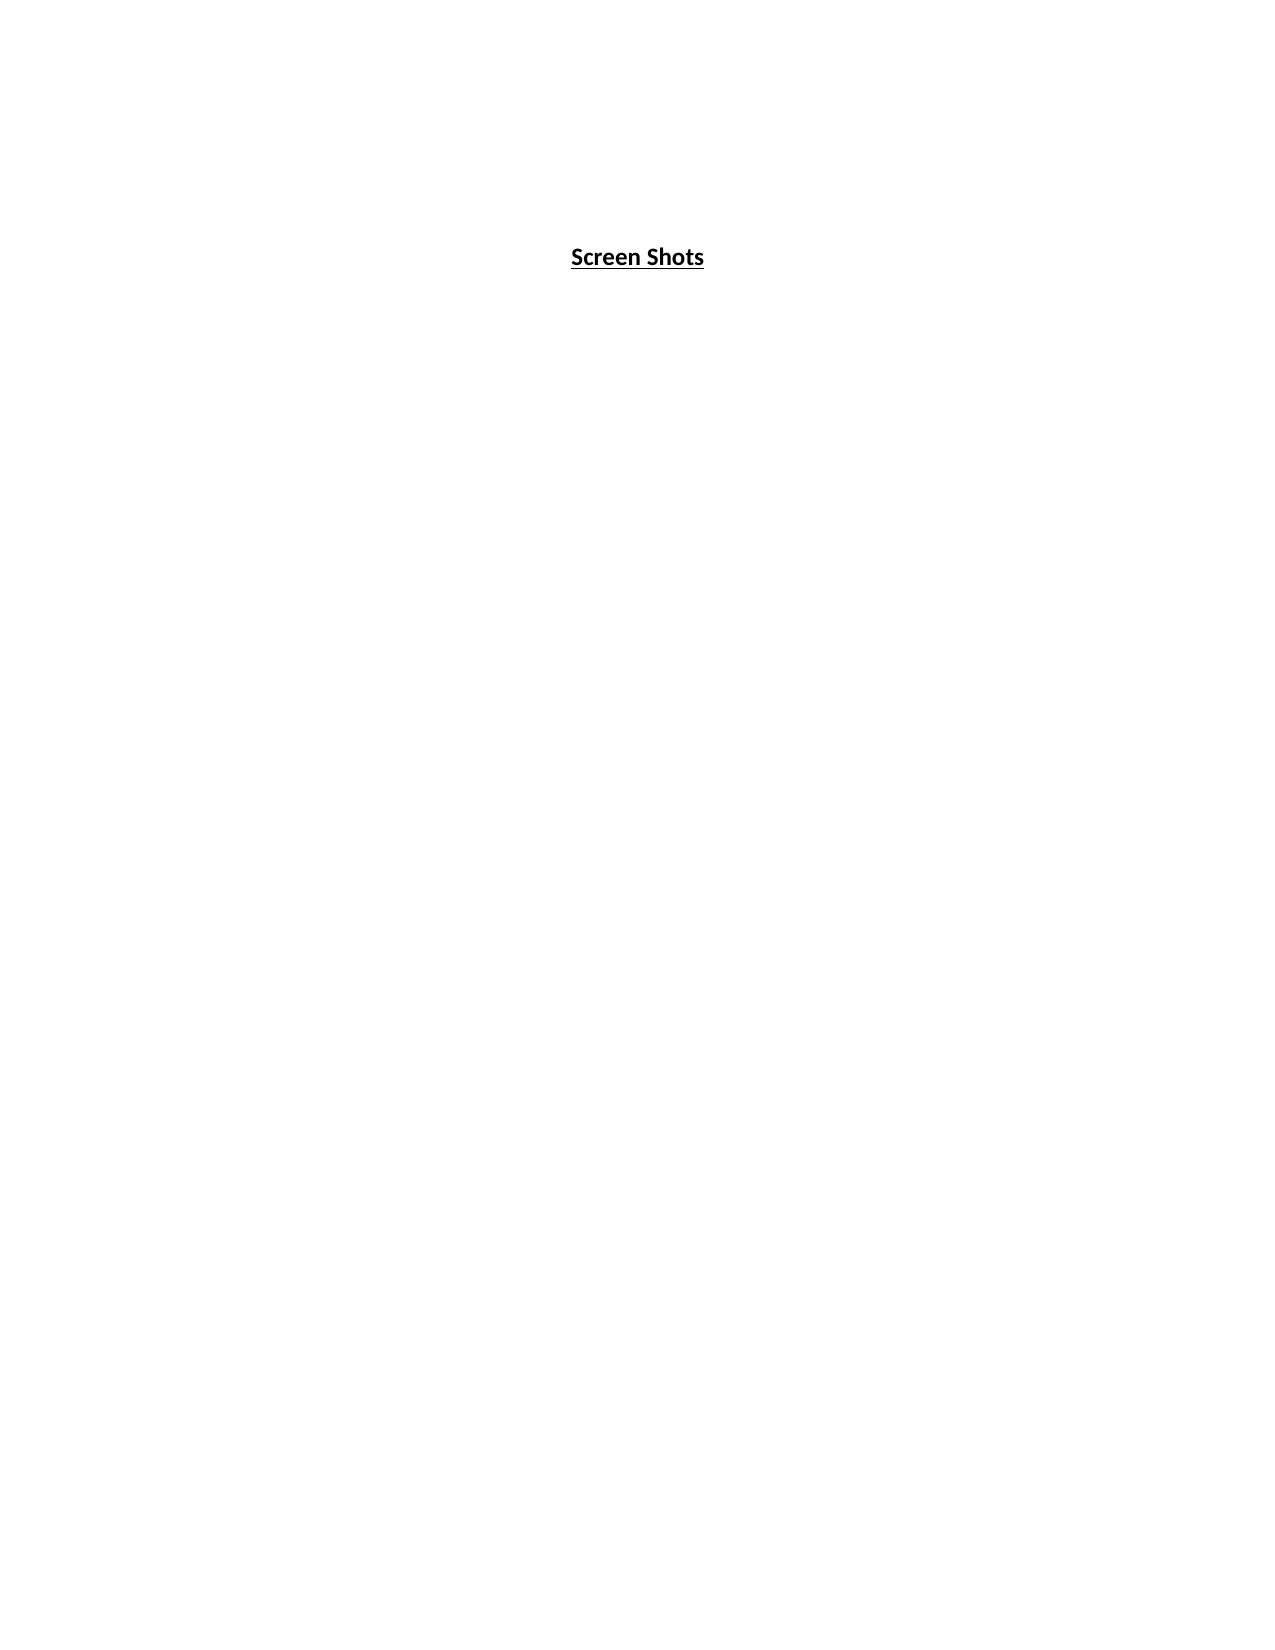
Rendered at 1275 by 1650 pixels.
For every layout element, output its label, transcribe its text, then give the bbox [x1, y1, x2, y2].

text Screen Shots [150, 242, 1125, 272]
